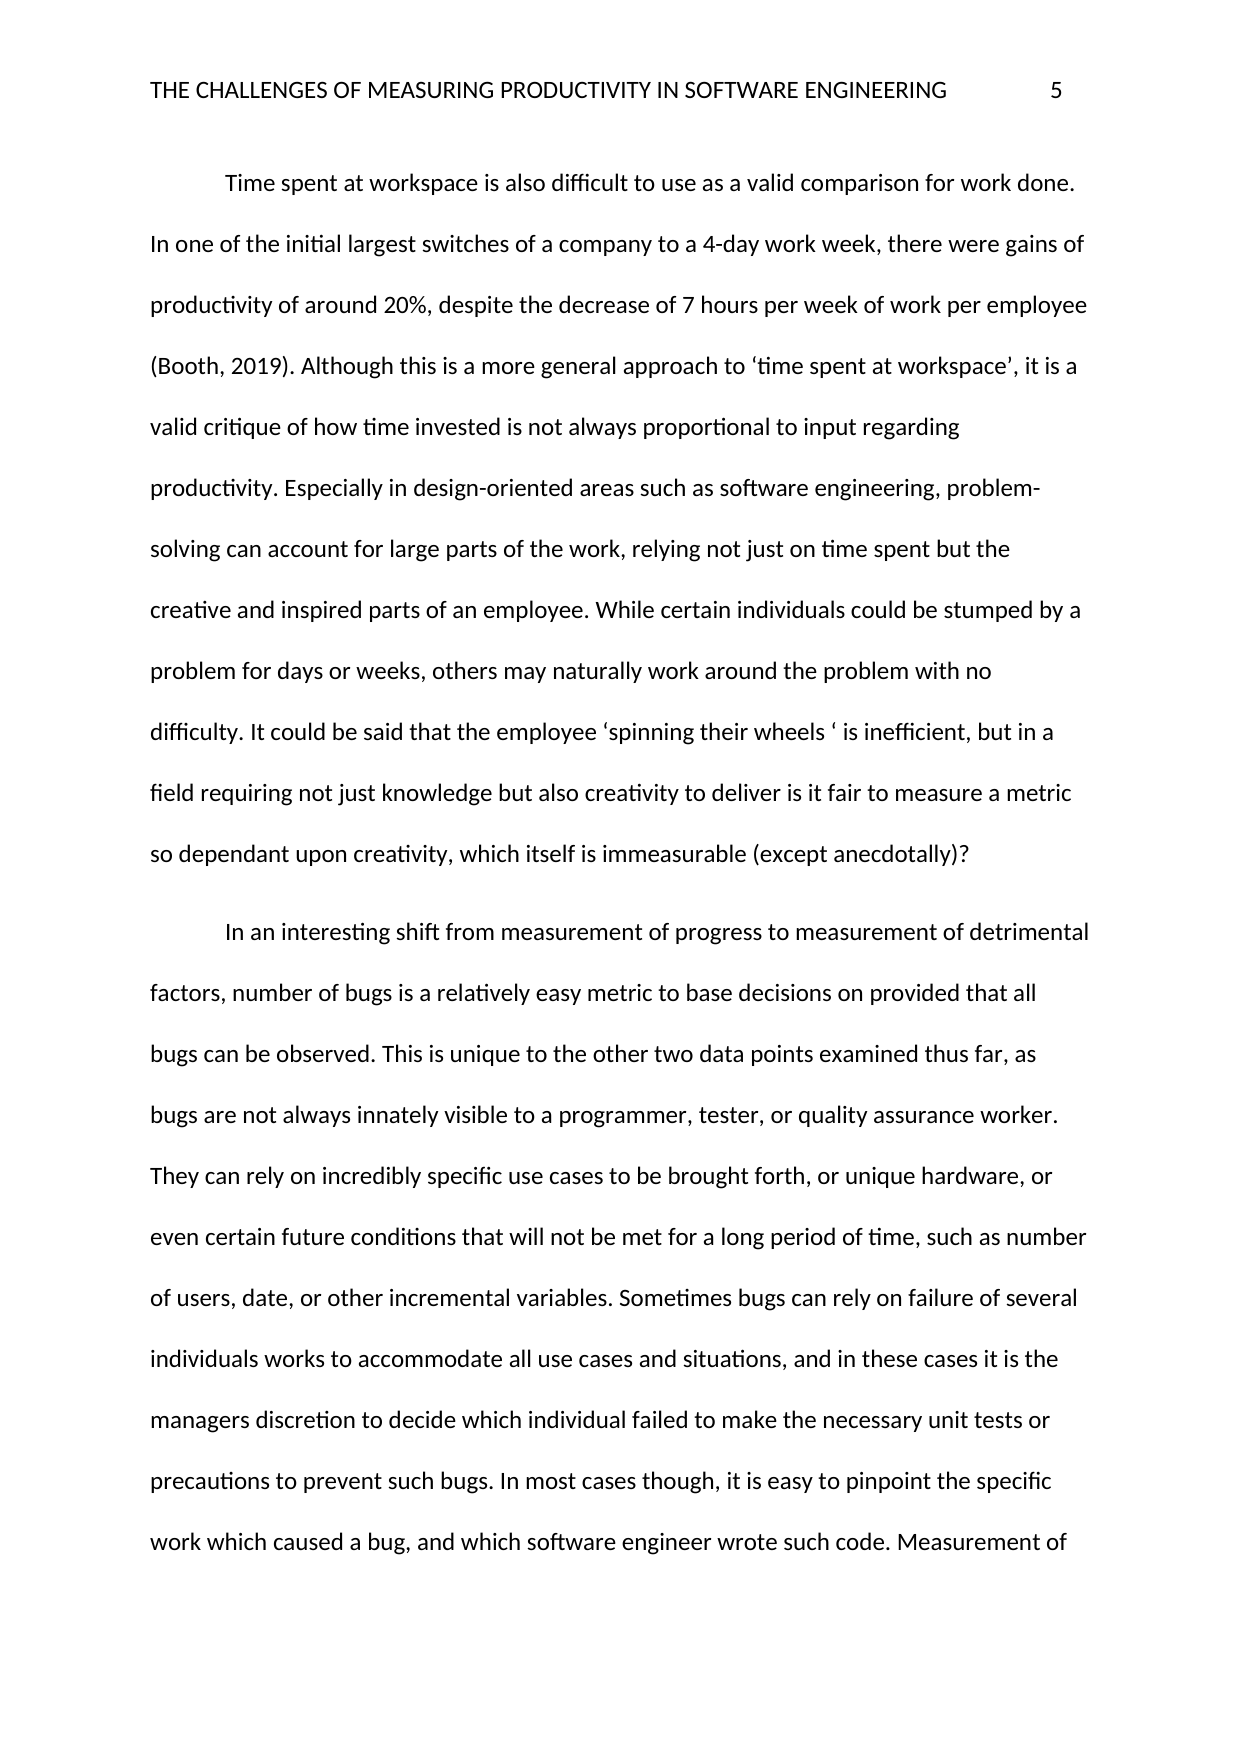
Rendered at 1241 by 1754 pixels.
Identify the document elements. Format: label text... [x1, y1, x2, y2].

text Time spent at workspace is also difficult to use as a valid comparison for work done. In one of the initial largest switches of a company to a 4-day work week, there were gains of productivity of around 20%, despite the decrease of 7 hours per week of work per employee (Booth, 2019). Although this is a more general approach to ‘time spent at workspace’, it is a valid critique of how time invested is not always proportional to input regarding productivity. Especially in design-oriented areas such as software engineering, problem-solving can account for large parts of the work, relying not just on time spent but the creative and inspired parts of an employee. While certain individuals could be stumped by a problem for days or weeks, others may naturally work around the problem with no difficulty. It could be said that the employee ‘spinning their wheels ‘ is inefficient, but in a field requiring not just knowledge but also creativity to deliver is it fair to measure a metric so dependant upon creativity, which itself is immeasurable (except anecdotally)? [150, 167, 1090, 869]
